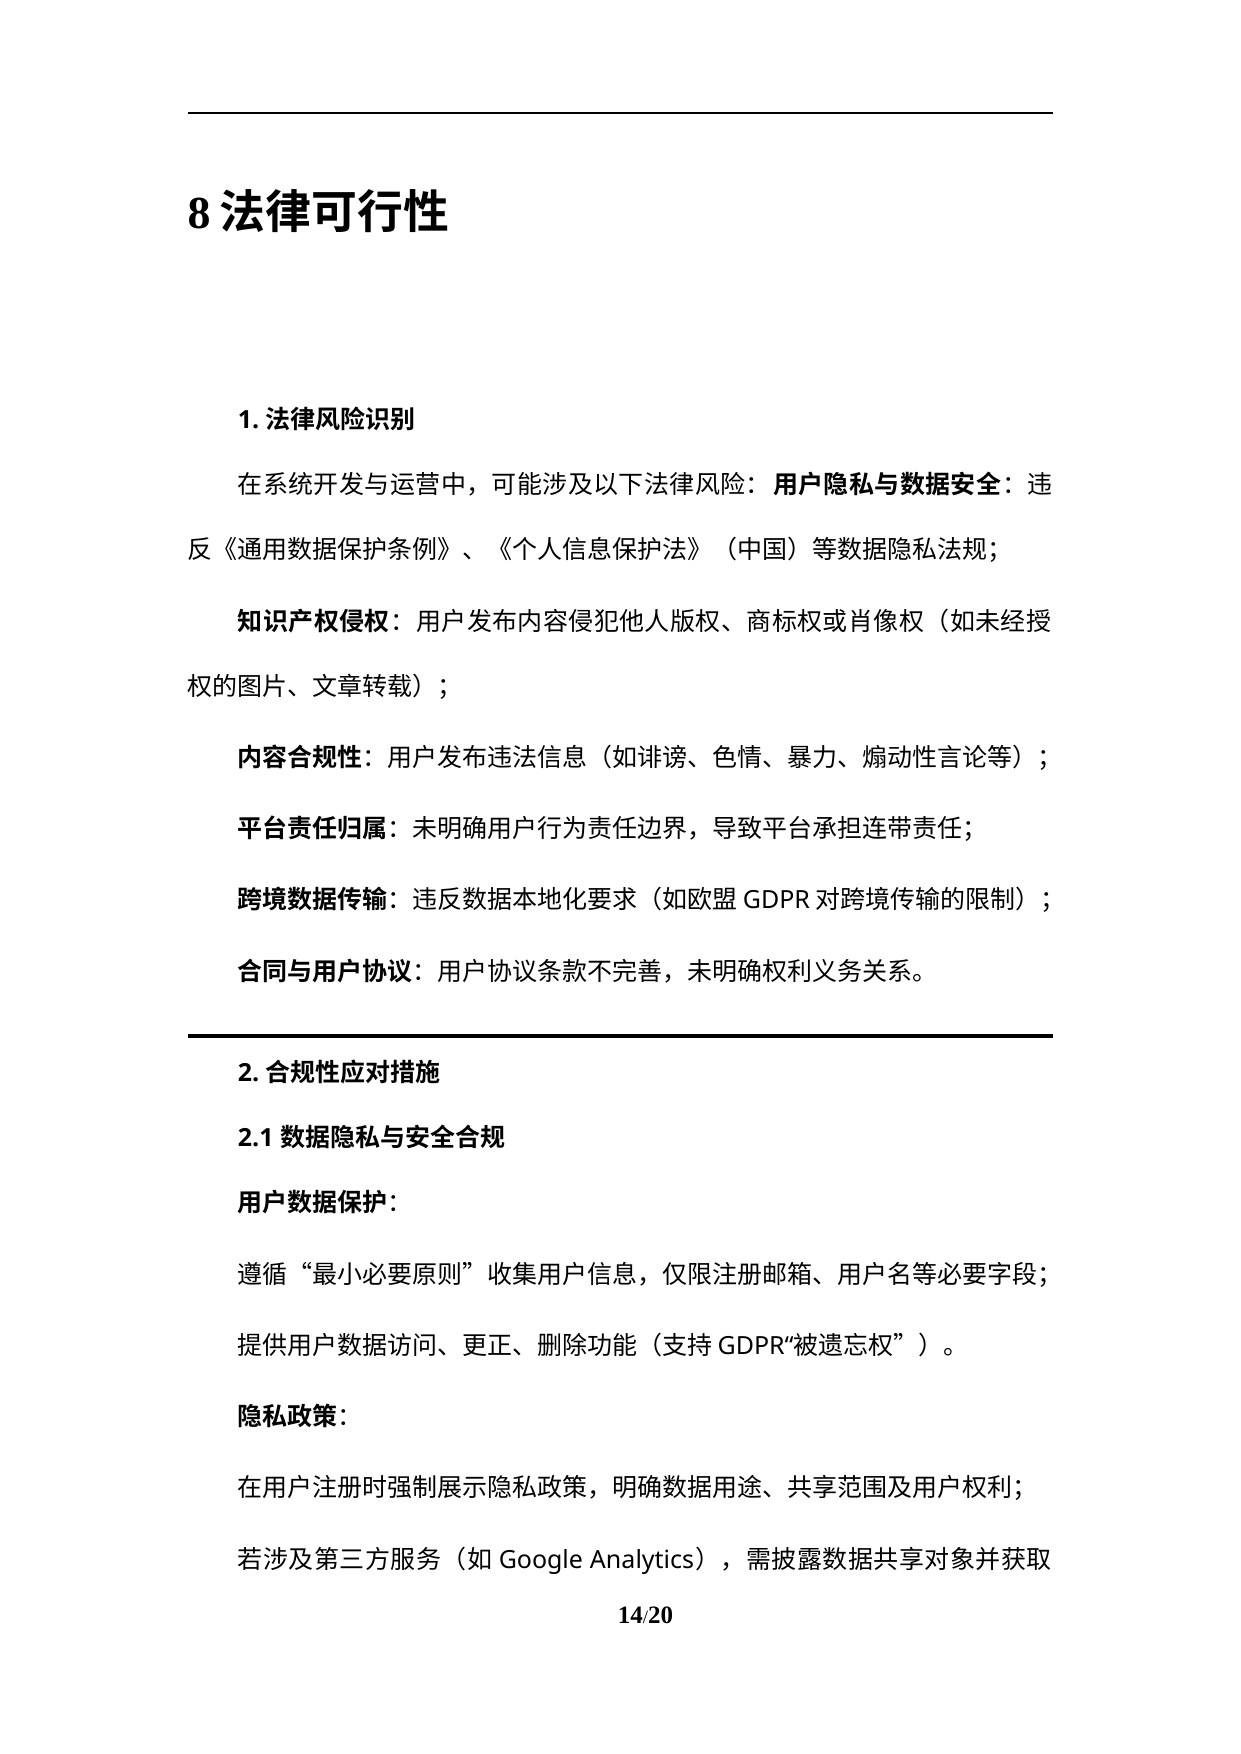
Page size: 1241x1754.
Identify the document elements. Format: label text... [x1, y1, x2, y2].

text 1. 法律风险识别 [187, 386, 1053, 451]
text 用户数据保护： [187, 1168, 1053, 1233]
text 提供用户数据访问、更正、删除功能（支持GDPR“被遗忘权”）。 [187, 1311, 1053, 1376]
text 遵循“最小必要原则”收集用户信息，仅限注册邮箱、用户名等必要字段； [187, 1240, 1053, 1305]
subtitle 8法律可行性 [187, 160, 1053, 258]
text 跨境数据传输：违反数据本地化要求（如欧盟GDPR对跨境传输的限制）； [187, 866, 1053, 931]
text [187, 1525, 1053, 1590]
text 知识产权侵权：用户发布内容侵犯他人版权、商标权或肖像权（如未经授权的图片、文章转载）； [187, 587, 1053, 717]
text 在用户注册时强制展示隐私政策，明确数据用途、共享范围及用户权利； [187, 1453, 1053, 1518]
text 2.1 数据隐私与安全合规 [187, 1103, 1053, 1168]
text 内容合规性：用户发布违法信息（如诽谤、色情、暴力、煽动性言论等）； [187, 723, 1053, 788]
text 2. 合规性应对措施 [187, 1038, 1053, 1103]
text 隐私政策： [187, 1382, 1053, 1447]
text 合同与用户协议：用户协议条款不完善，未明确权利义务关系。 [187, 937, 1053, 1002]
text 在系统开发与运营中，可能涉及以下法律风险：用户隐私与数据安全：违反《通用数据保护条例》、《个人信息保护法》（中国）等数据隐私法规； [187, 451, 1053, 581]
text 平台责任归属：未明确用户行为责任边界，导致平台承担连带责任； [187, 794, 1053, 859]
